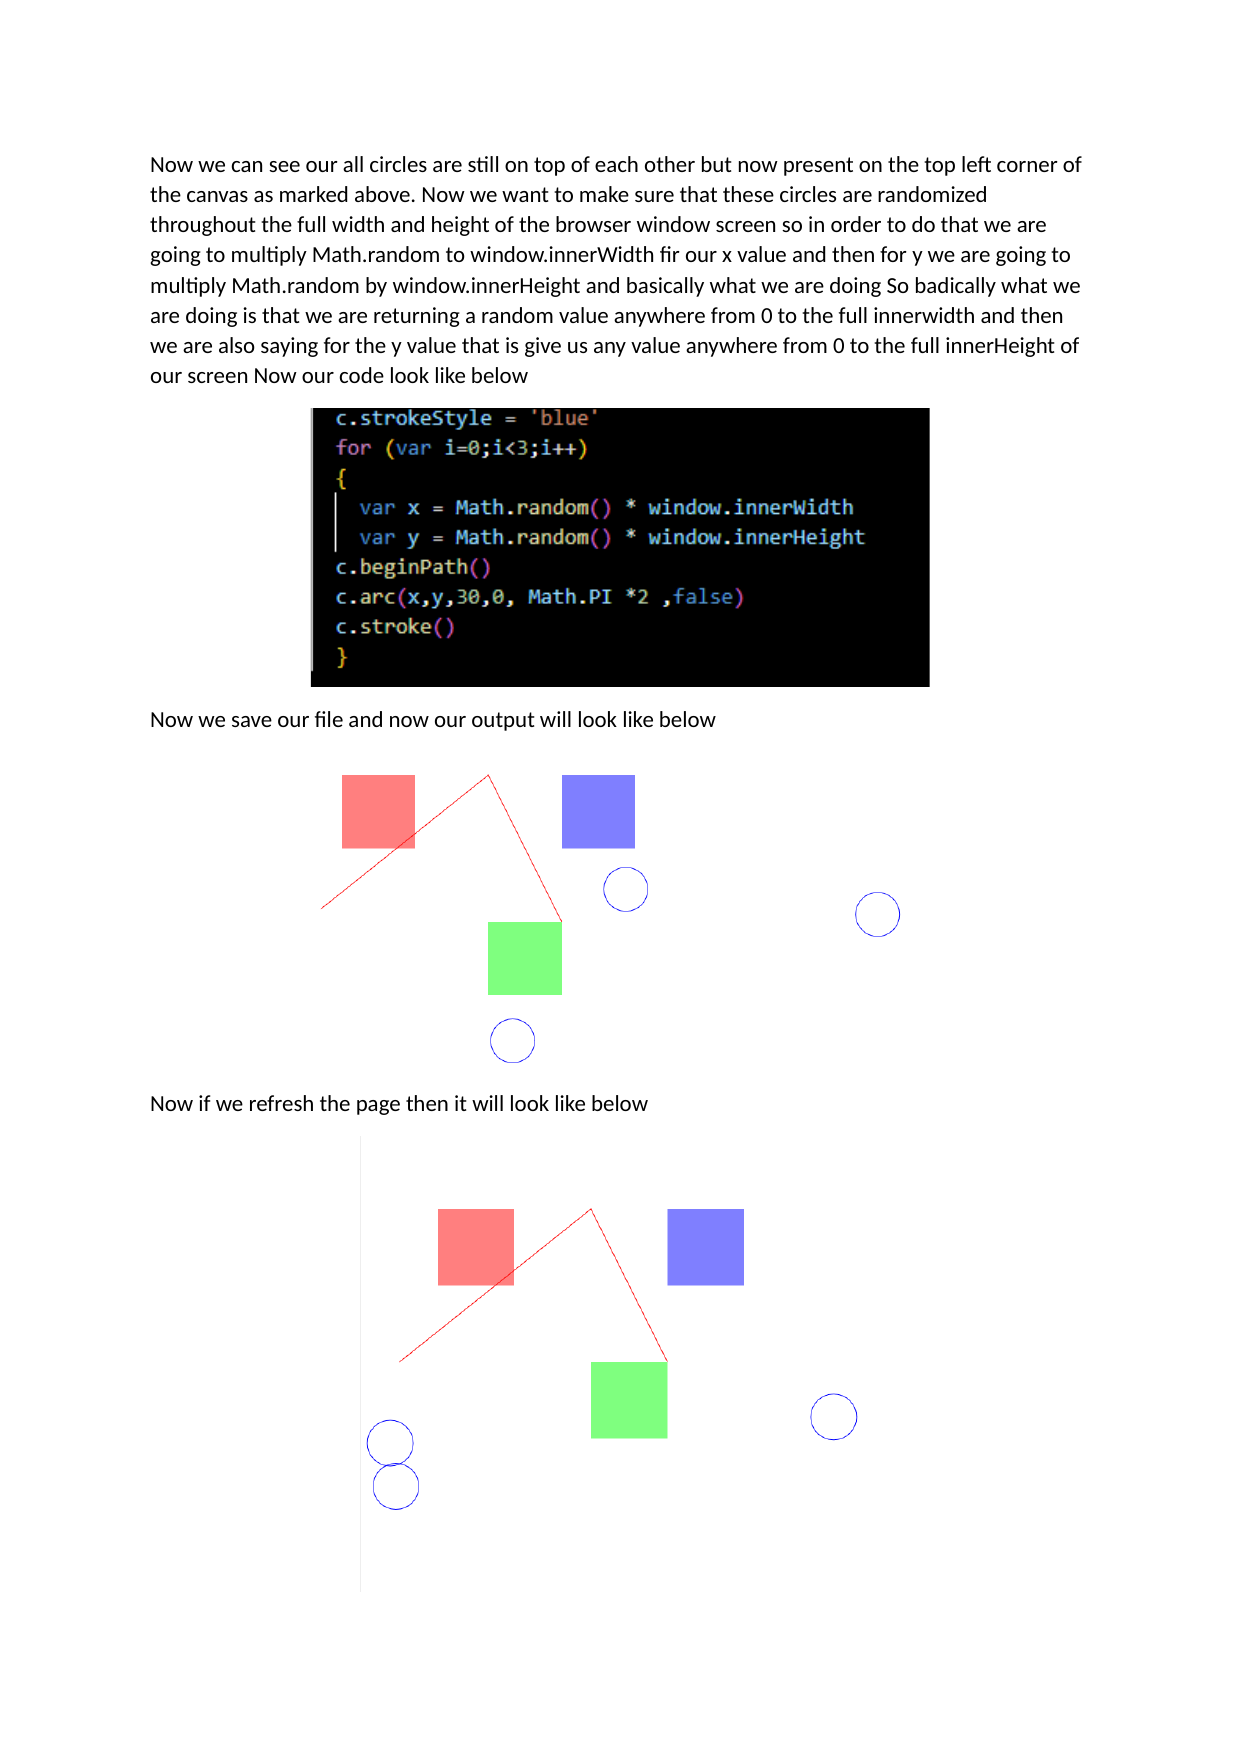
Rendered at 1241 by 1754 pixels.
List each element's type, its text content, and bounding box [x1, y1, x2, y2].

text Now we can see our all circles are still on top of each other but now present on the top left corner of the canvas as marked above. Now we want to make sure that these circles are randomized throughout the full width and height of the browser window screen so in order to do that we are going to multiply Math.random to window.innerWidth fir our x value and then for y we are going to multiply Math.random by window.innerHeight and basically what we are doing So badically what we are doing is that we are returning a random value anywhere from 0 to the full innerwidth and then we are also saying for the y value that is give us any value anywhere from 0 to the full innerHeight of our screen Now our code look like below [150, 150, 1090, 389]
picture [360, 1136, 880, 1592]
picture [310, 408, 930, 687]
picture [320, 752, 920, 1071]
text Now if we refresh the page then it will look like below [150, 1089, 1090, 1117]
text Now we save our file and now our output will look like below [150, 705, 1090, 733]
